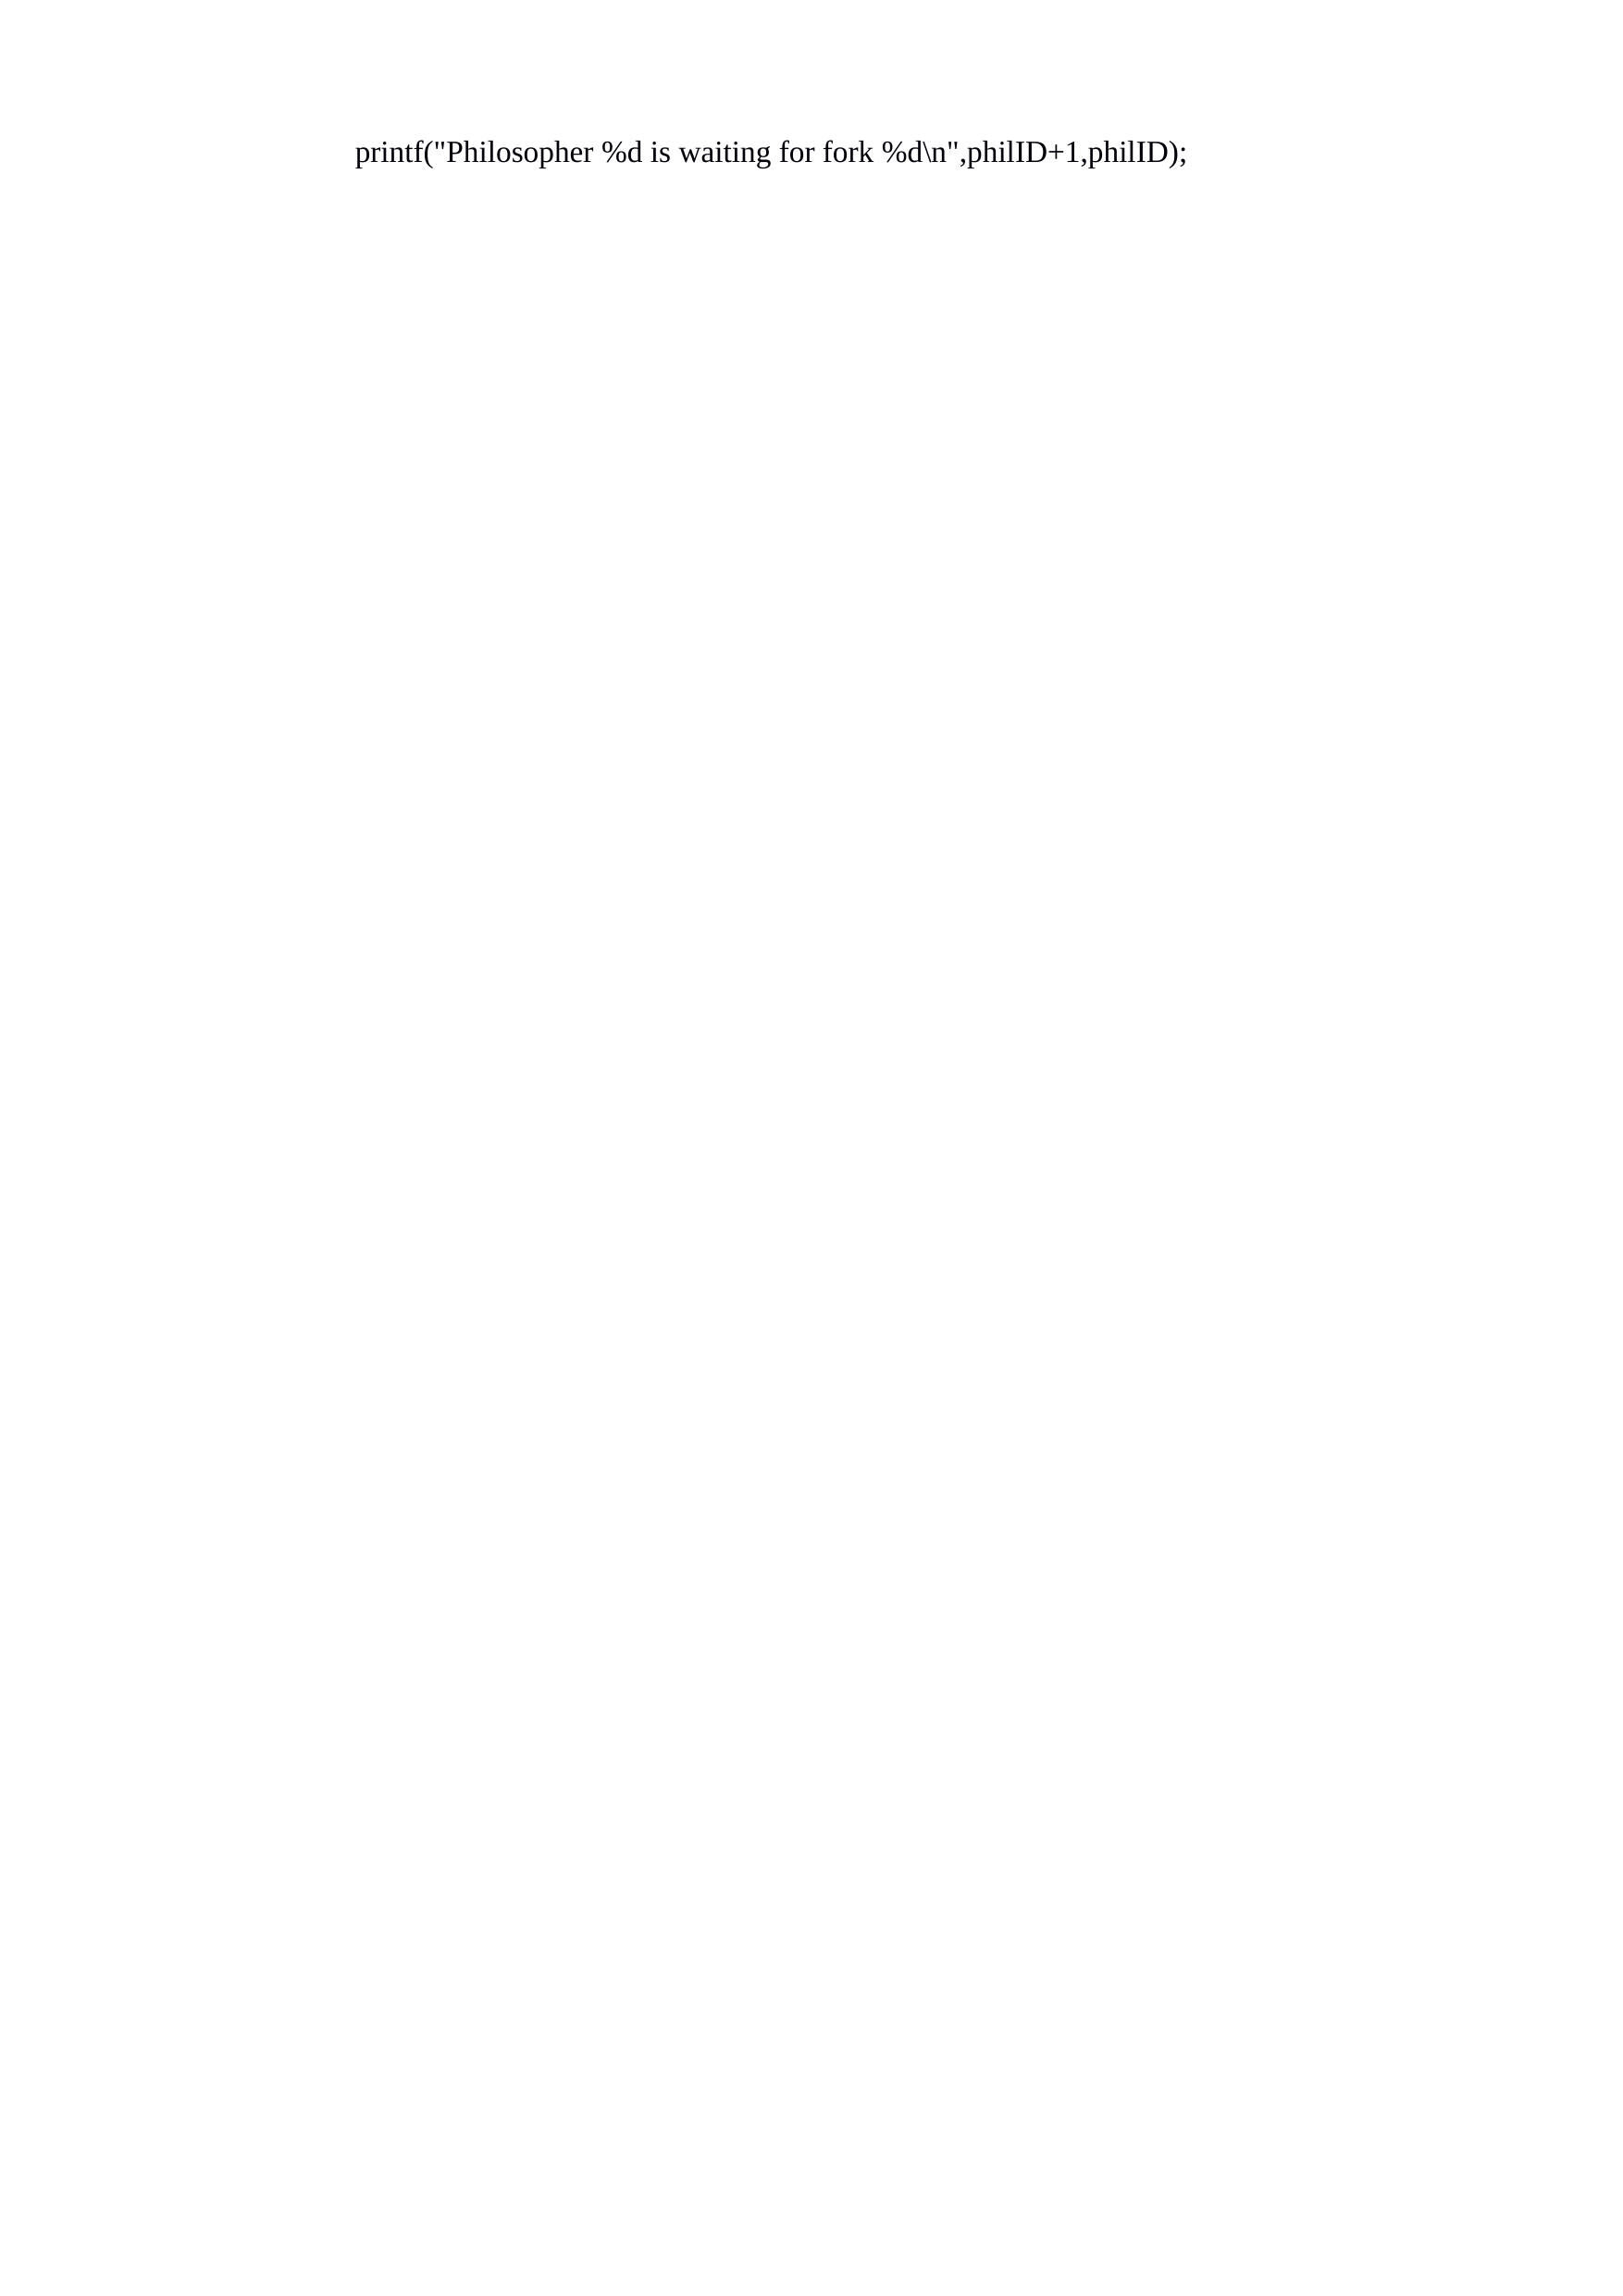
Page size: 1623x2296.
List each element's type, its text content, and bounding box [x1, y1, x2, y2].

text printf("Philosopher %d is waiting for fork %d\n",philID+1,philID); [354, 133, 1493, 168]
